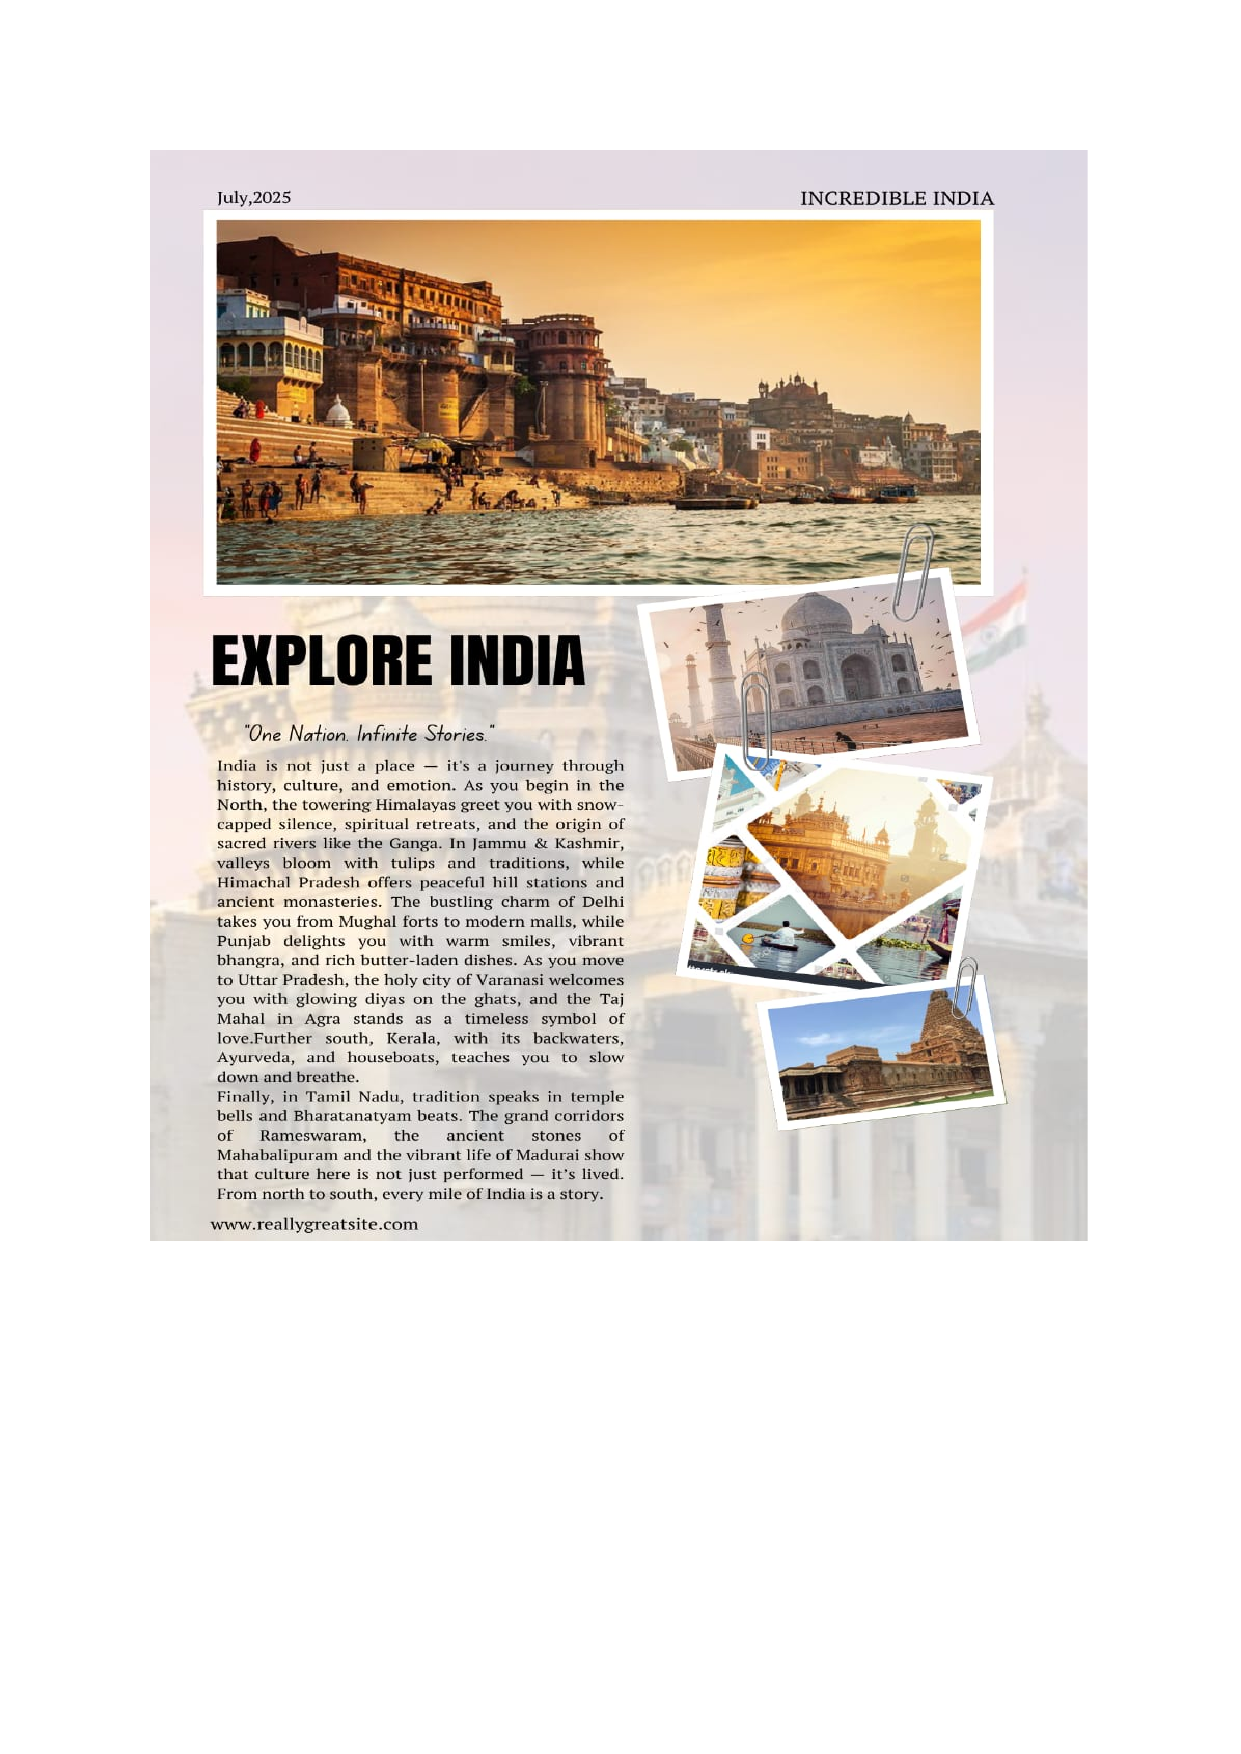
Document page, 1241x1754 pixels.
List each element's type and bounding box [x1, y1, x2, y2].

picture [150, 150, 1088, 1241]
